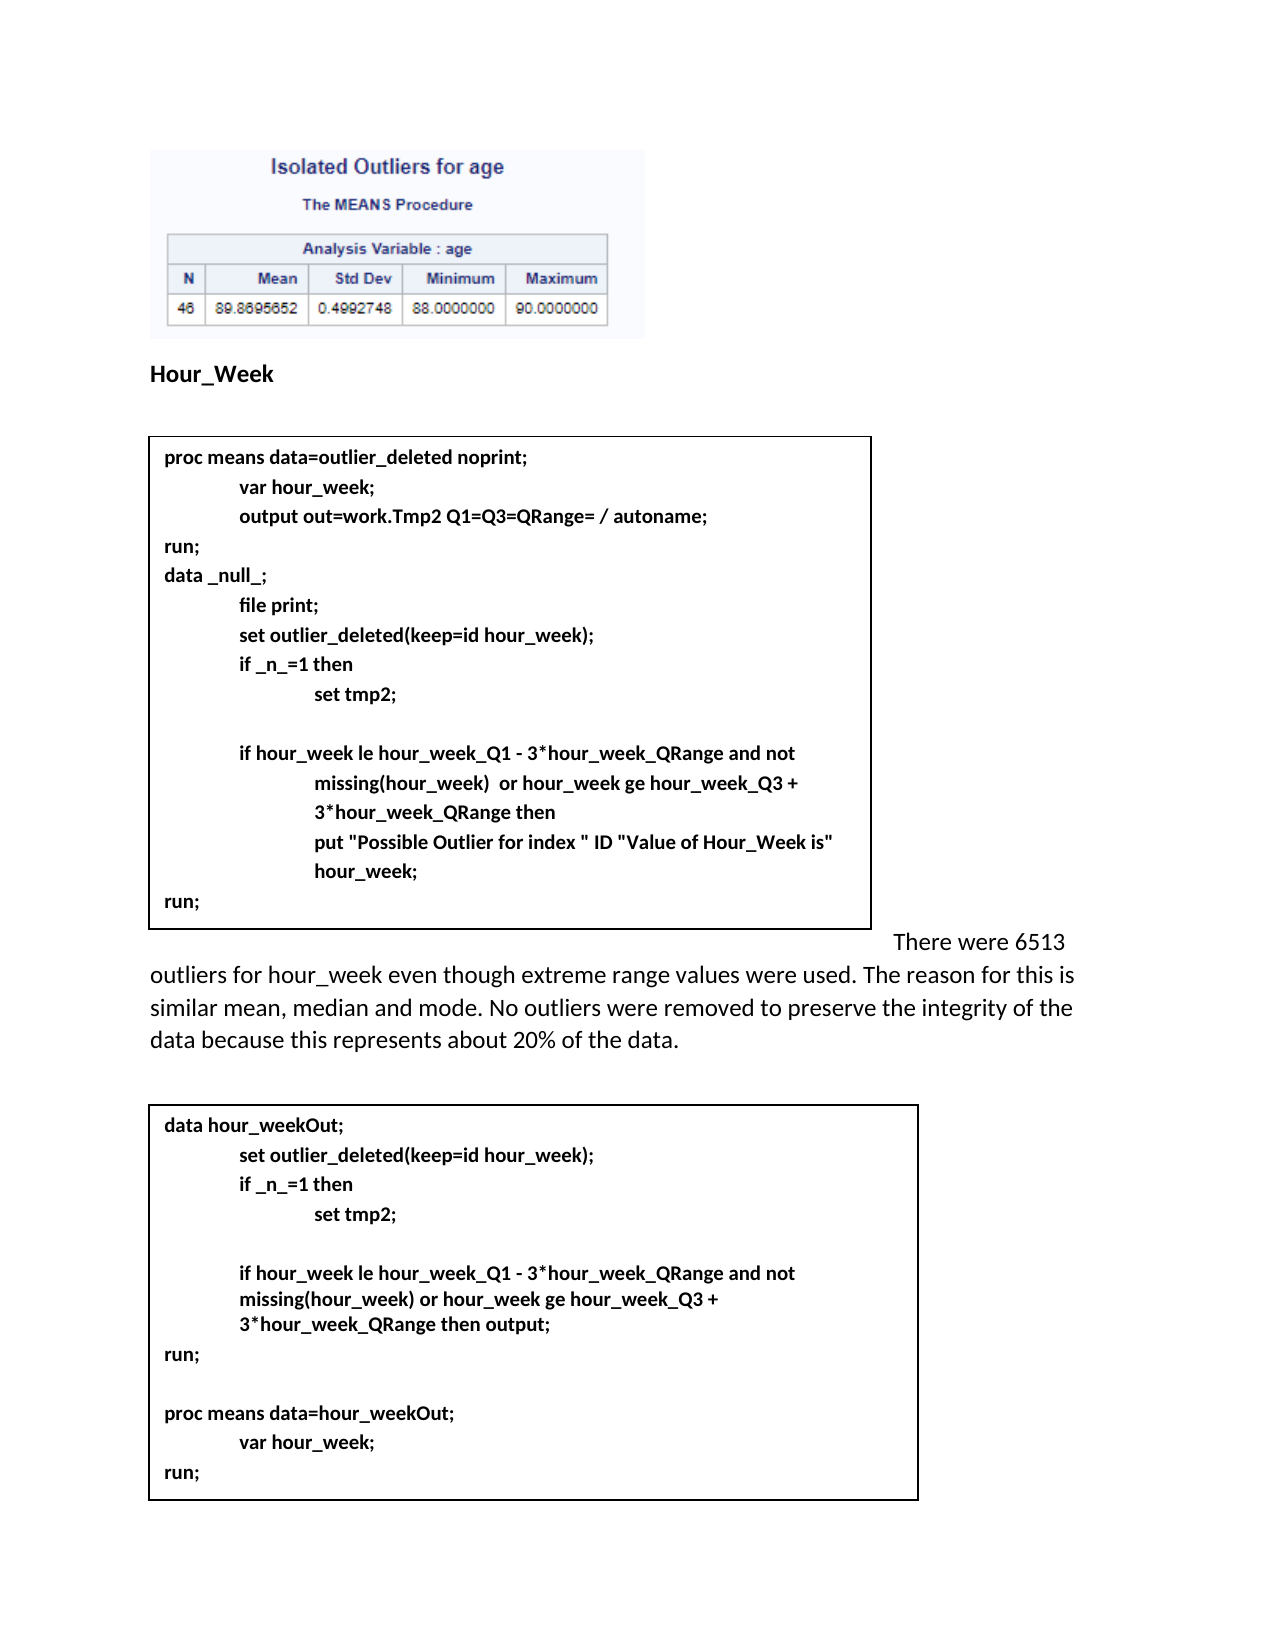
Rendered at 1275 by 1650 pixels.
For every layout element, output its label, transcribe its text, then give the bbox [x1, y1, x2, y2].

picture [150, 150, 646, 339]
text Hour_Week [150, 358, 1125, 388]
text There were 6513 outliers for hour_week even though extreme range values were used. The reason for this is similar mean, median and mode. No outliers were removed to preserve the integrity of the data because this represents about 20% of the data. [150, 926, 1125, 1055]
